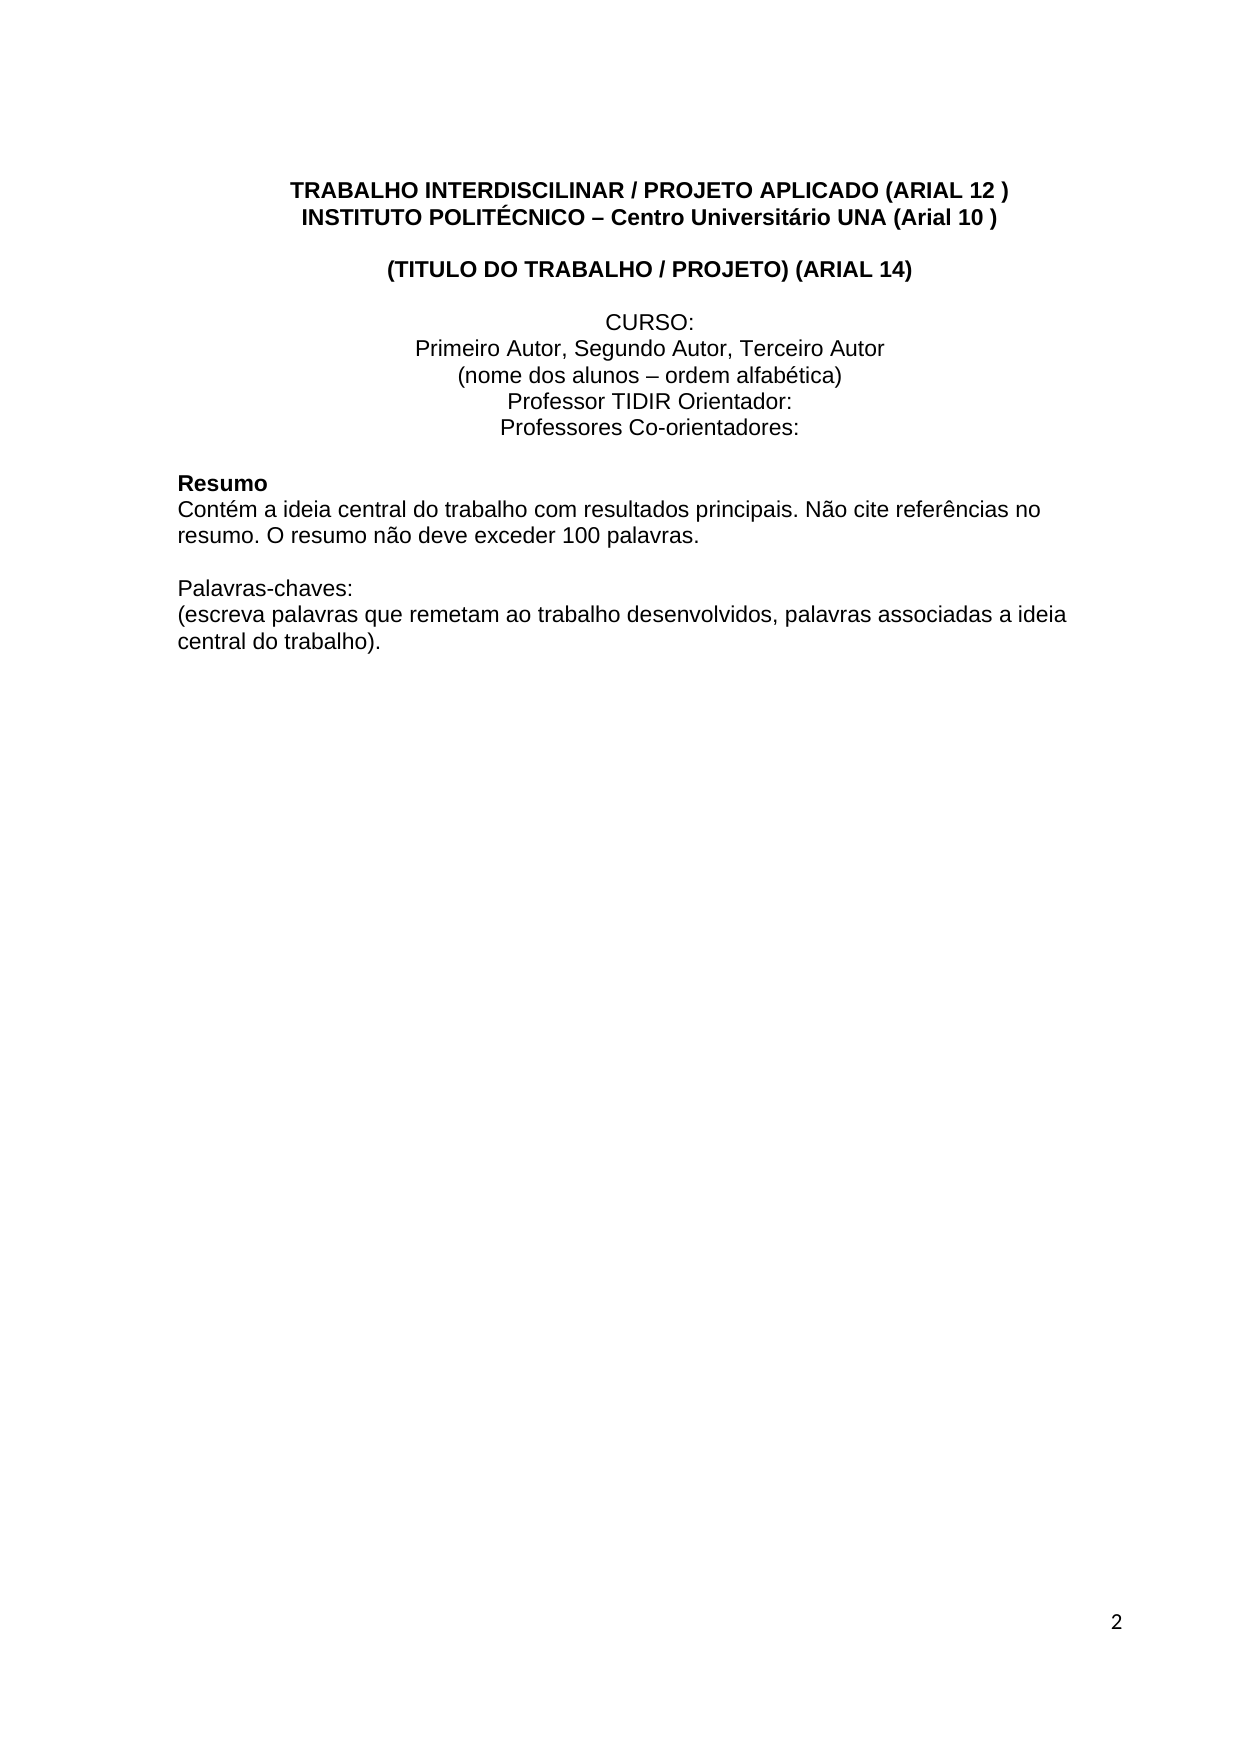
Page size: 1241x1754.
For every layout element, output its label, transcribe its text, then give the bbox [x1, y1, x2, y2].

text (escreva palavras que remetam ao trabalho desenvolvidos, palavras associadas a ideia central do trabalho). [177, 601, 1122, 654]
text CURSO: [177, 309, 1122, 335]
text (TITULO DO TRABALHO / PROJETO) (ARIAL 14) [177, 256, 1122, 283]
text Primeiro Autor, Segundo Autor, Terceiro Autor [177, 335, 1122, 362]
text Resumo [177, 469, 1122, 496]
text INSTITUTO POLITÉCNICO – Centro Universitário UNA (Arial 10 ) [177, 203, 1122, 230]
text TRABALHO INTERDISCILINAR / PROJETO APLICADO (ARIAL 12 ) [177, 177, 1122, 203]
text (nome dos alunos – ordem alfabética) [177, 362, 1122, 388]
text Contém a ideia central do trabalho com resultados principais. Não cite referências no resumo. O resumo não deve exceder 100 palavras. [177, 496, 1122, 548]
text Professores Co-orientadores: [177, 414, 1122, 441]
text Palavras-chaves: [177, 575, 1122, 601]
text Professor TIDIR Orientador: [177, 388, 1122, 414]
